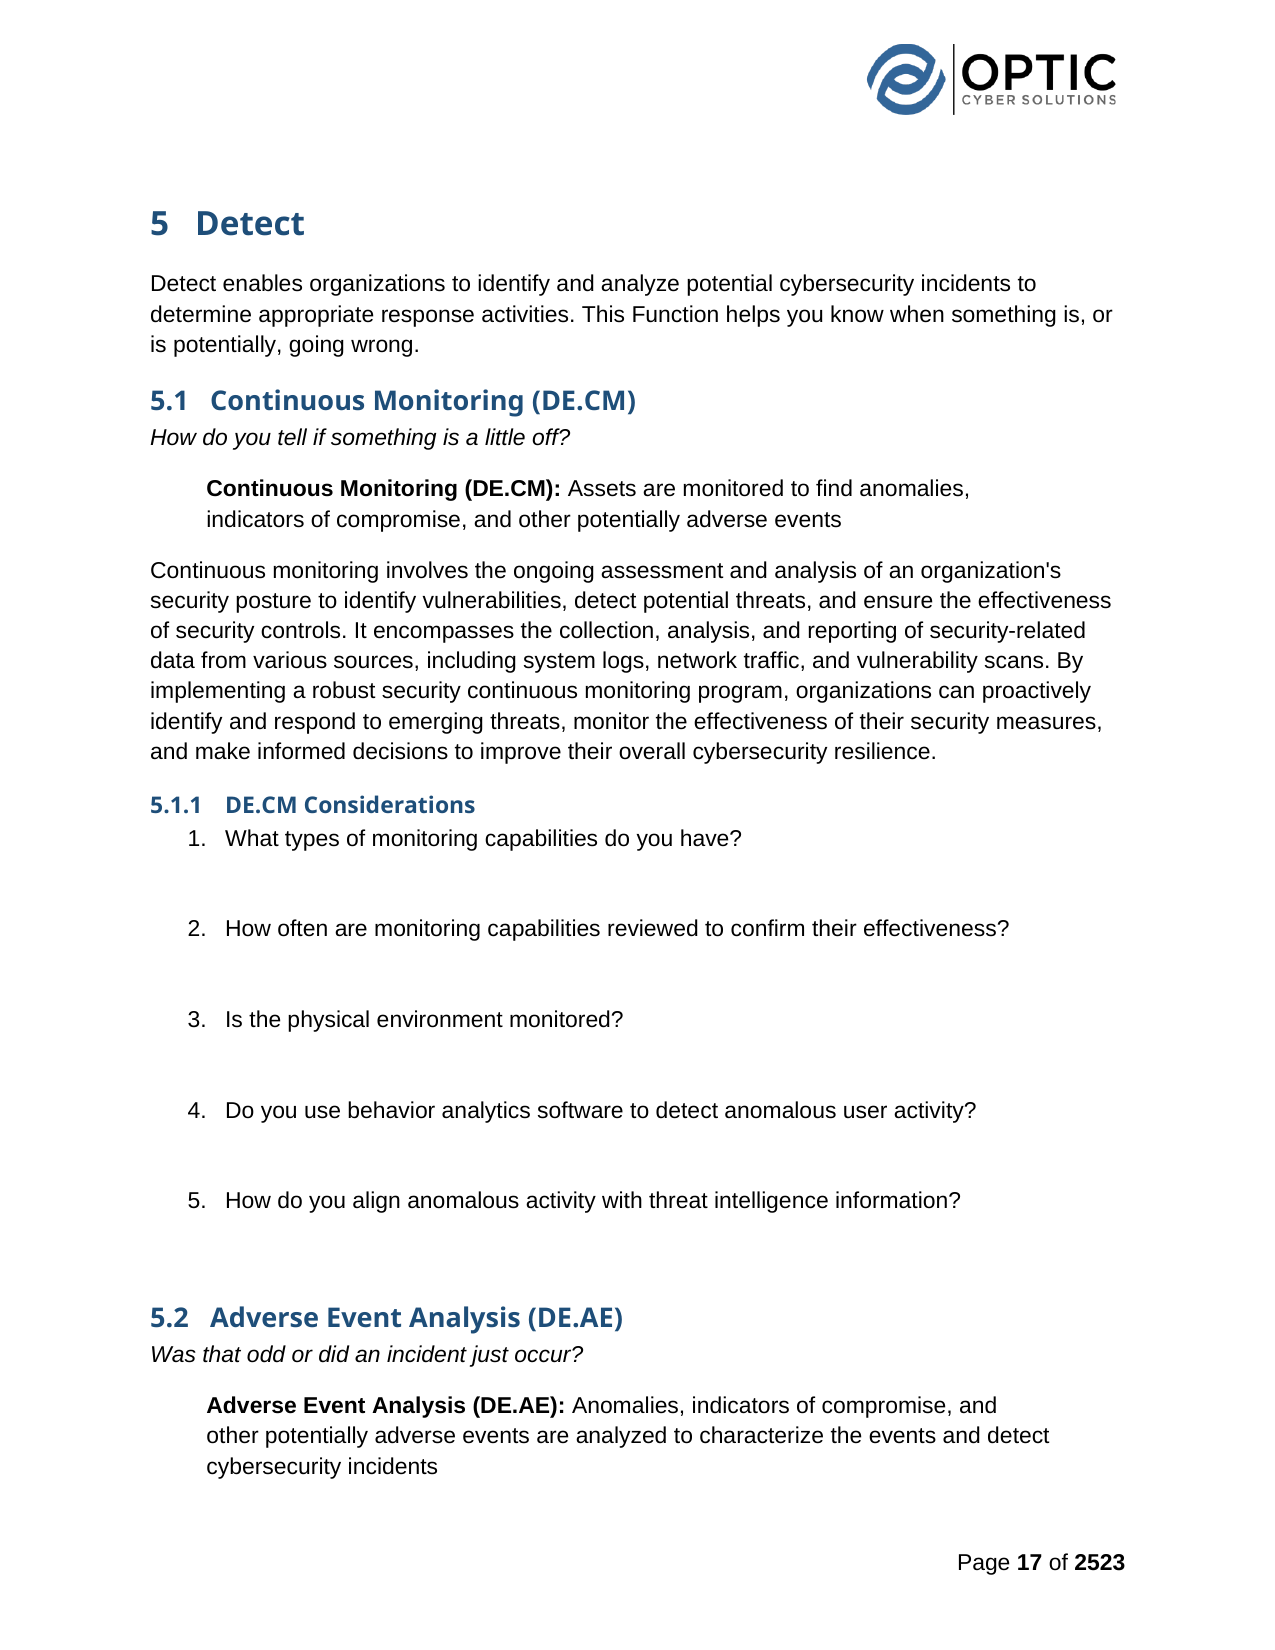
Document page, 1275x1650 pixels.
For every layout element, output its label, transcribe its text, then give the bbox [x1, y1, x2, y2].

list How do you align anomalous activity with threat intelligence information? [187, 1187, 1125, 1214]
subtitle Adverse Event Analysis (DE.AE) [150, 1299, 1125, 1336]
text How do you tell if something is a little off? [150, 424, 1125, 451]
subtitle Adverse Event Analysis (DE.AE): Anomalies, indicators of compromise, and other potentially adverse events are analyzed to characterize the events and detect cybersecurity incidents [206, 1392, 1050, 1479]
list How often are monitoring capabilities reviewed to confirm their effectiveness? [187, 915, 1125, 942]
text Continuous monitoring involves the ongoing assessment and analysis of an organization's security posture to identify vulnerabilities, detect potential threats, and ensure the effectiveness of security controls. It encompasses the collection, analysis, and reporting of security-related data from various sources, including system logs, network traffic, and vulnerability scans. By implementing a robust security continuous monitoring program, organizations can proactively identify and respond to emerging threats, monitor the effectiveness of their security measures, and make informed decisions to improve their overall cybersecurity resilience. [150, 557, 1125, 764]
subtitle Detect [150, 200, 1125, 245]
list Do you use behavior analytics software to detect anomalous user activity? [187, 1097, 1125, 1123]
subtitle Continuous Monitoring (DE.CM) [150, 382, 1125, 419]
text Detect enables organizations to identify and analyze potential cybersecurity incidents to determine appropriate response activities. This Function helps you know when something is, or is potentially, going wrong. [150, 270, 1125, 357]
list Is the physical environment monitored? [187, 1006, 1125, 1032]
picture [866, 44, 1116, 115]
list What types of monitoring capabilities do you have? [187, 825, 1125, 851]
subtitle DE.CM Considerations [150, 789, 1125, 820]
subtitle Continuous Monitoring (DE.CM): Assets are monitored to find anomalies, indicators of compromise, and other potentially adverse events [206, 475, 1050, 532]
text Was that odd or did an incident just occur? [150, 1341, 1125, 1367]
